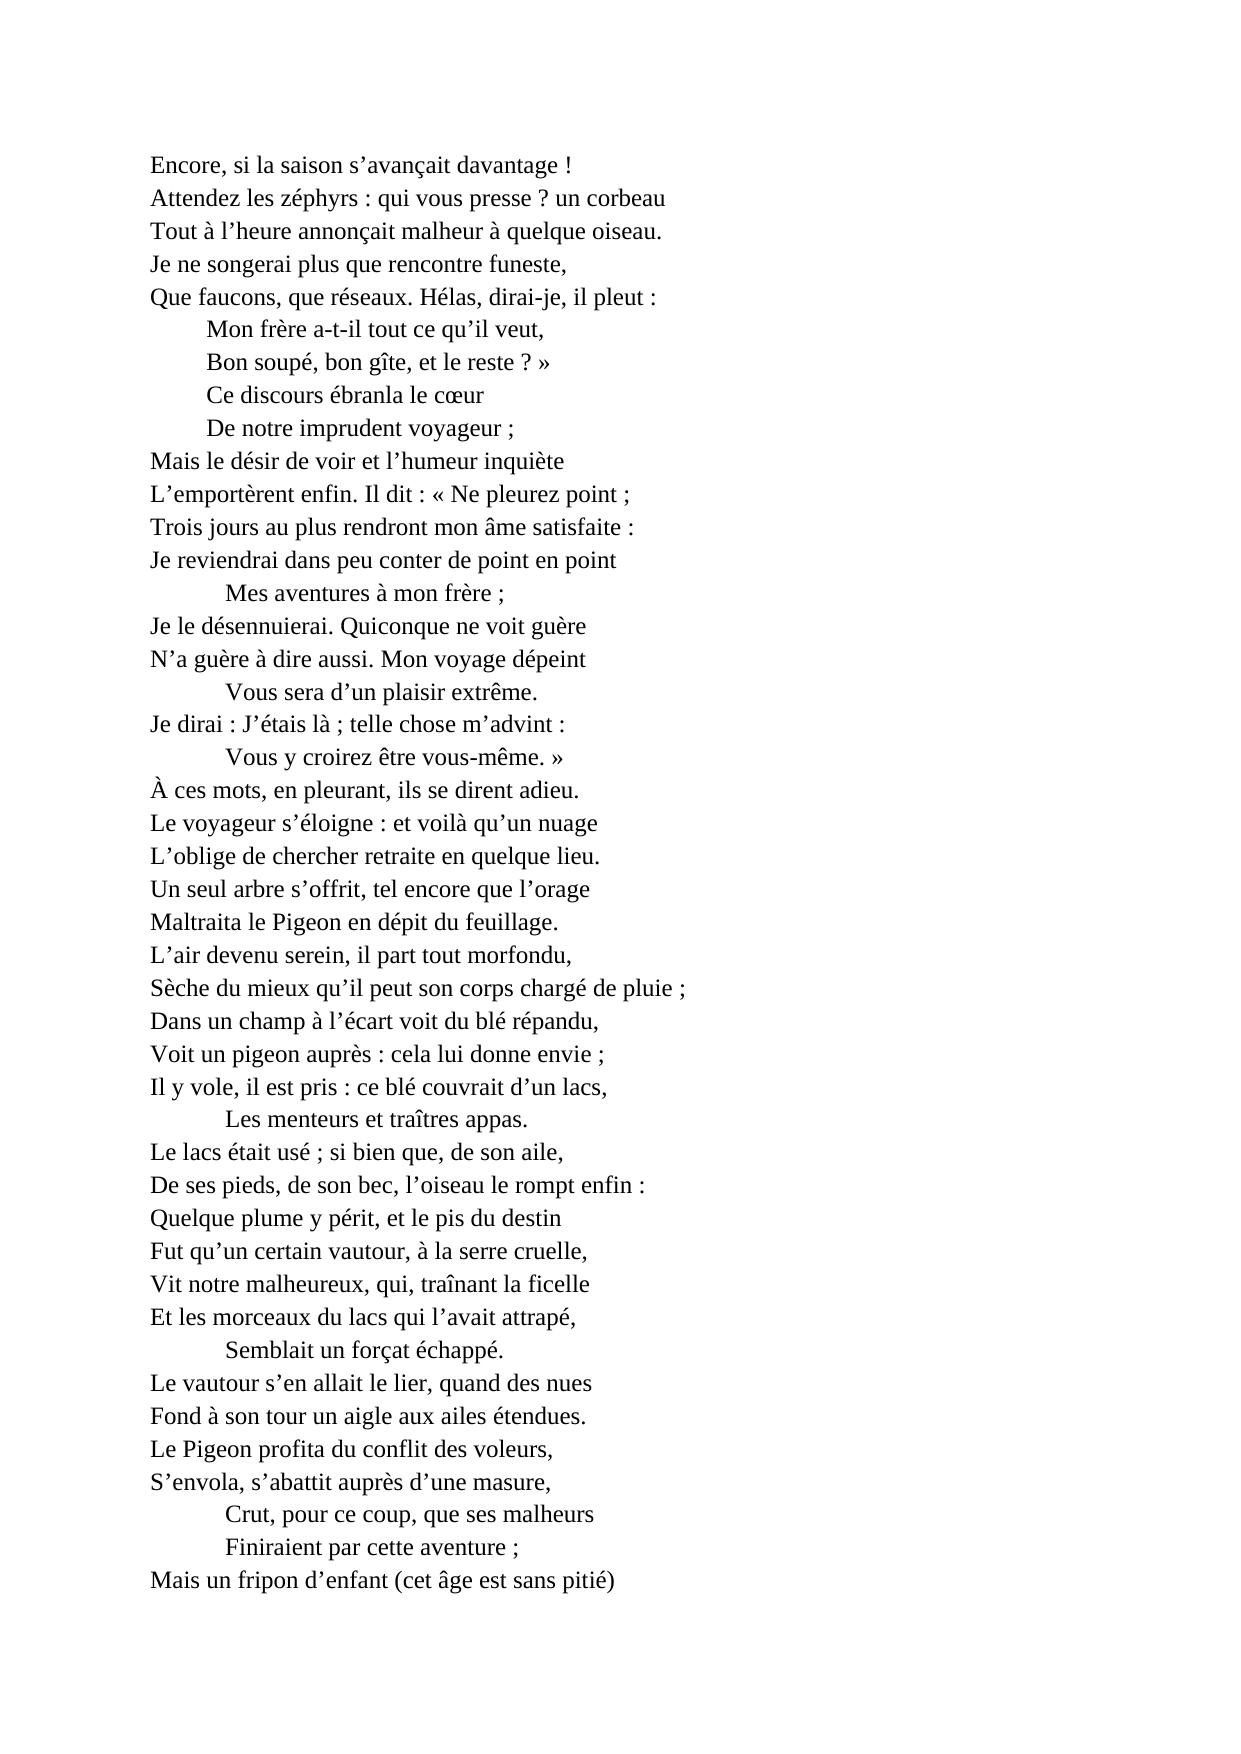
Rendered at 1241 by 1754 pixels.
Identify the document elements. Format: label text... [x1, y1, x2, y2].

text Le vautour s’en allait le lier, quand des nues [150, 1368, 1090, 1397]
text N’a guère à dire aussi. Mon voyage dépeint [150, 644, 1090, 672]
text Encore, si la saison s’avançait davantage ! [150, 150, 1090, 179]
text Semblait un forçat échappé. [150, 1335, 1090, 1364]
text Maltraita le Pigeon en dépit du feuillage. [150, 907, 1090, 936]
text Finiraient par cette aventure ; [150, 1532, 1090, 1561]
text À ces mots, en pleurant, ils se dirent adieu. [150, 775, 1090, 804]
text Mais le désir de voir et l’humeur inquiète [150, 446, 1090, 475]
text L’air devenu serein, il part tout morfondu, [150, 940, 1090, 969]
text Je reviendrai dans peu conter de point en point [150, 545, 1090, 574]
text Mes aventures à mon frère ; [150, 578, 1090, 607]
text L’emportèrent enfin. Il dit : « Ne pleurez point ; [150, 479, 1090, 508]
text Que faucons, que réseaux. Hélas, dirai-je, il pleut : [150, 282, 1090, 310]
text Il y vole, il est pris : ce blé couvrait d’un lacs, [150, 1072, 1090, 1100]
text Voit un pigeon auprès : cela lui donne envie ; [150, 1039, 1090, 1067]
text Le Pigeon profita du conflit des voleurs, [150, 1434, 1090, 1462]
text Quelque plume y périt, et le pis du destin [150, 1203, 1090, 1232]
text Je dirai : J’étais là ; telle chose m’advint : [150, 709, 1090, 738]
text Je le désennuierai. Quiconque ne voit guère [150, 611, 1090, 639]
text Trois jours au plus rendront mon âme satisfaite : [150, 512, 1090, 541]
text S’envola, s’abattit auprès d’une masure, [150, 1467, 1090, 1495]
text Je ne songerai plus que rencontre funeste, [150, 249, 1090, 277]
text Le voyageur s’éloigne : et voilà qu’un nuage [150, 808, 1090, 837]
text Crut, pour ce coup, que ses malheurs [150, 1499, 1090, 1528]
text Et les morceaux du lacs qui l’avait attrapé, [150, 1302, 1090, 1331]
text L’oblige de chercher retraite en quelque lieu. [150, 841, 1090, 870]
text Mais un fripon d’enfant (cet âge est sans pitié) [150, 1565, 1090, 1594]
text Le lacs était usé ; si bien que, de son aile, [150, 1137, 1090, 1166]
text Sèche du mieux qu’il peut son corps chargé de pluie ; [150, 973, 1090, 1002]
text Ce discours ébranla le cœur [206, 380, 1090, 409]
text De notre imprudent voyageur ; [206, 413, 1090, 442]
text Fond à son tour un aigle aux ailes étendues. [150, 1401, 1090, 1429]
text Vit notre malheureux, qui, traînant la ficelle [150, 1269, 1090, 1298]
text Vous y croirez être vous-même. » [150, 742, 1090, 771]
text Bon soupé, bon gîte, et le reste ? » [206, 347, 1090, 376]
text Mon frère a-t-il tout ce qu’il veut, [206, 314, 1090, 343]
text Vous sera d’un plaisir extrême. [150, 677, 1090, 705]
text Dans un champ à l’écart voit du blé répandu, [150, 1006, 1090, 1034]
text Tout à l’heure annonçait malheur à quelque oiseau. [150, 216, 1090, 244]
text Les menteurs et traîtres appas. [150, 1104, 1090, 1133]
text De ses pieds, de son bec, l’oiseau le rompt enfin : [150, 1170, 1090, 1199]
text Fut qu’un certain vautour, à la serre cruelle, [150, 1236, 1090, 1265]
text Attendez les zéphyrs : qui vous presse ? un corbeau [150, 183, 1090, 212]
text Un seul arbre s’offrit, tel encore que l’orage [150, 874, 1090, 903]
